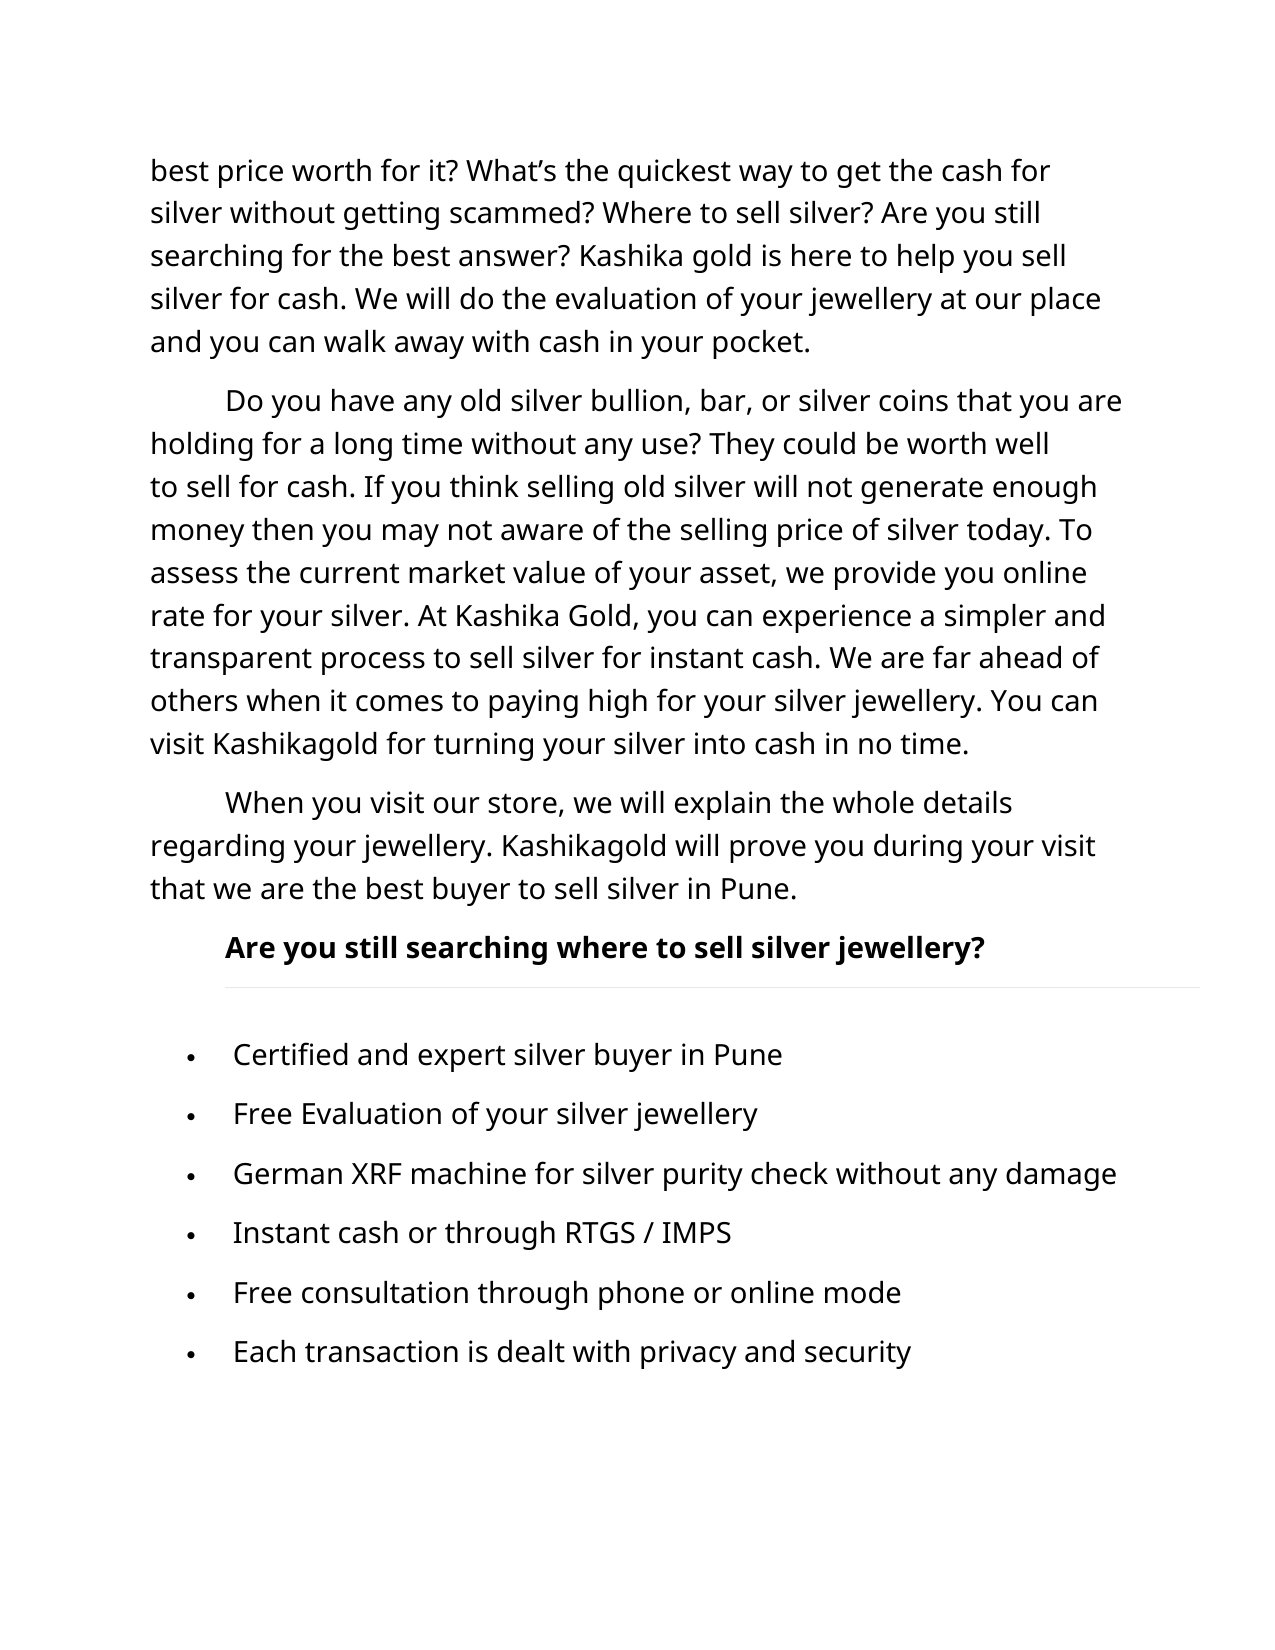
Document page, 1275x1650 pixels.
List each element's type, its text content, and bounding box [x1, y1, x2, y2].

list Certified and expert silver buyer in Pune [187, 1034, 1125, 1074]
text Do you have any old silver bullion, bar, or silver coins that you are holding for a long time without any use? They could be worth well to sell for cash. If you think selling old silver will not generate enough money then you may not aware of the selling price of silver today. To assess the current market value of your asset, we provide you online rate for your silver. At Kashika Gold, you can experience a simpler and transparent process to sell silver for instant cash. We are far ahead of others when it comes to paying high for your silver jewellery. You can visit Kashikagold for turning your silver into cash in no time. [150, 381, 1125, 763]
list Free consultation through phone or online mode [187, 1272, 1125, 1312]
text Are you still searching where to sell silver jewellery? [150, 928, 1125, 967]
list German XRF machine for silver purity check without any damage [187, 1153, 1125, 1193]
text When you visit our store, we will explain the whole details regarding your jewellery. Kashikagold will prove you during your visit that we are the best buyer to sell silver in Pune. [150, 783, 1125, 908]
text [150, 150, 1125, 361]
list Free Evaluation of your silver jewellery [187, 1094, 1125, 1133]
list Instant cash or through RTGS / IMPS [187, 1213, 1125, 1252]
list Each transaction is dealt with privacy and security [187, 1332, 1125, 1371]
